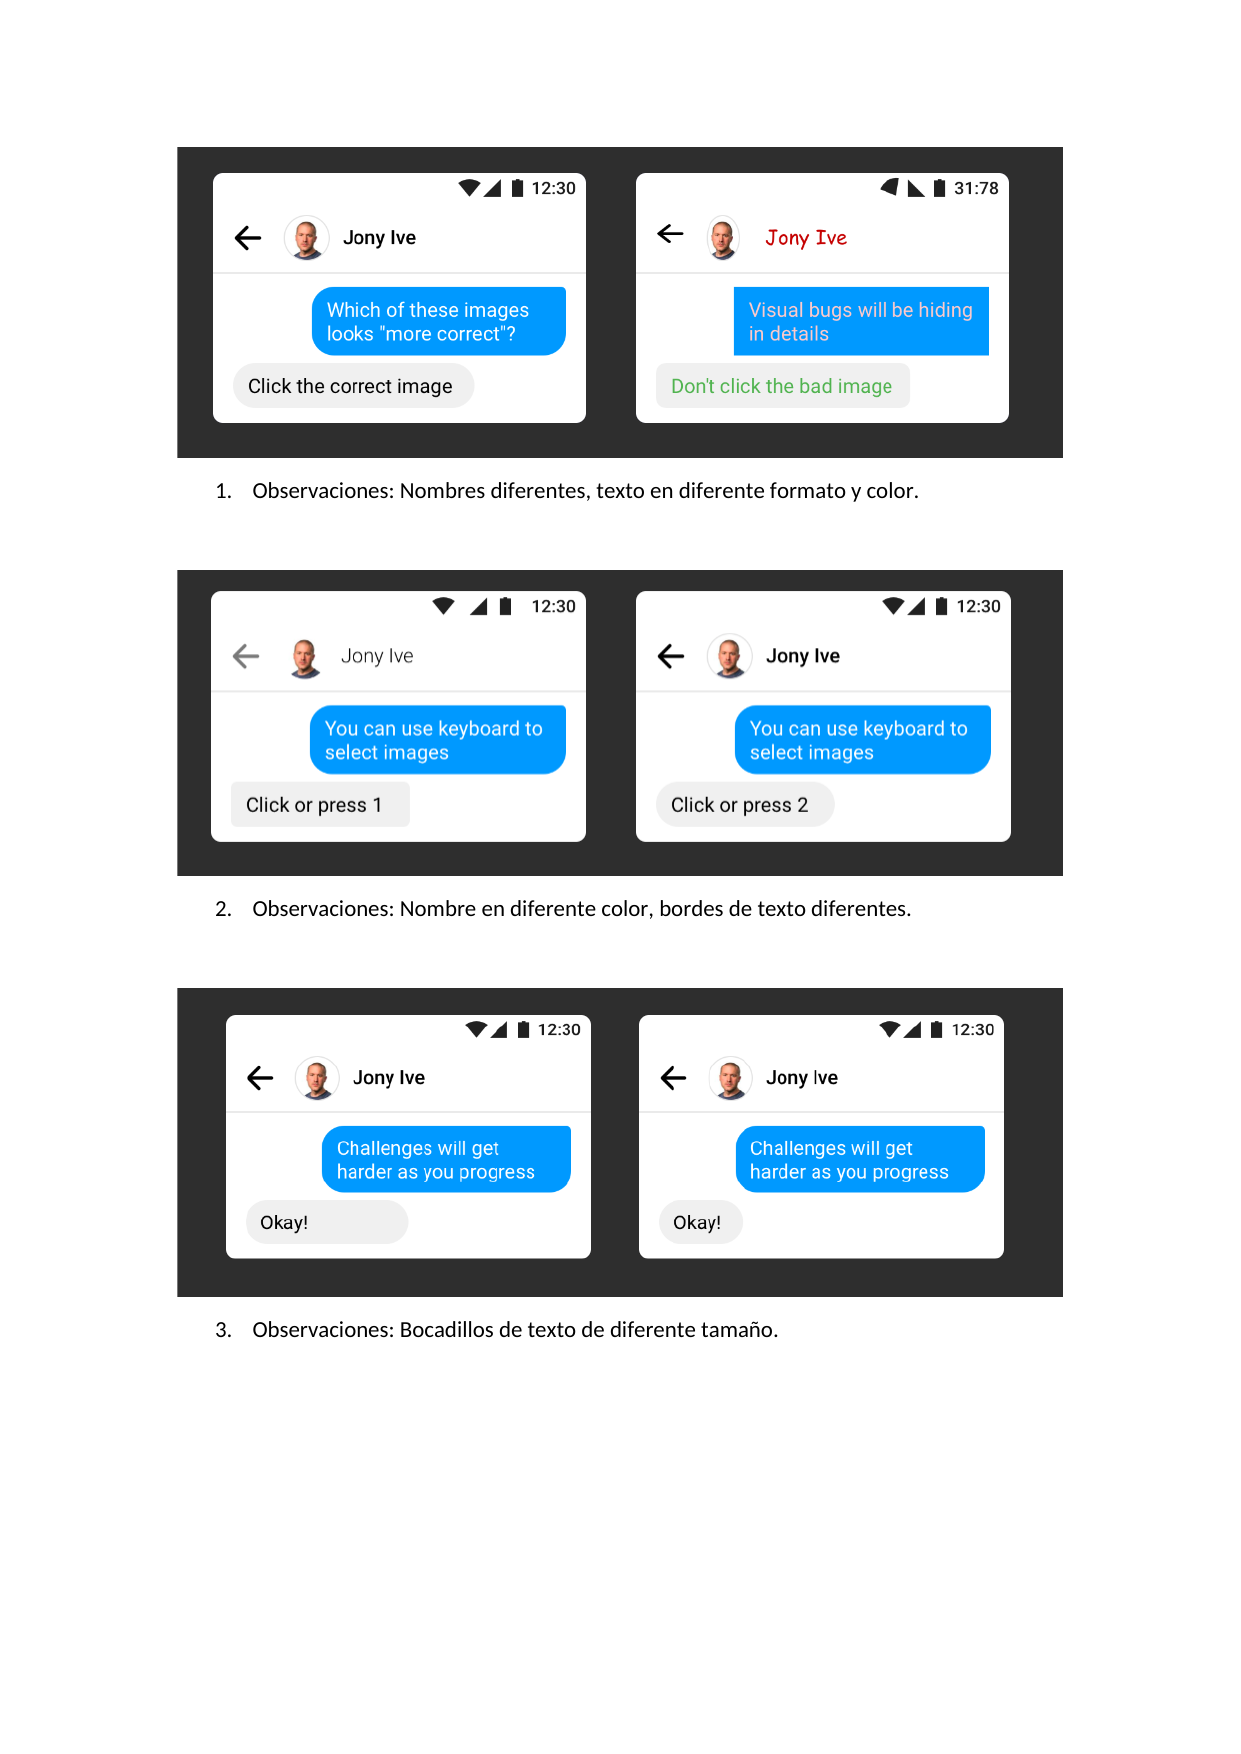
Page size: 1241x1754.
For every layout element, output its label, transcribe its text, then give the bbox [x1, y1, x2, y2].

picture [177, 147, 1063, 458]
picture [177, 570, 1063, 876]
list Observaciones: Nombres diferentes, texto en diferente formato y color. [215, 476, 1063, 504]
list Observaciones: Nombre en diferente color, bordes de texto diferentes. [215, 894, 1063, 922]
picture [177, 988, 1063, 1297]
list Observaciones: Bocadillos de texto de diferente tamaño. [215, 1315, 1063, 1343]
